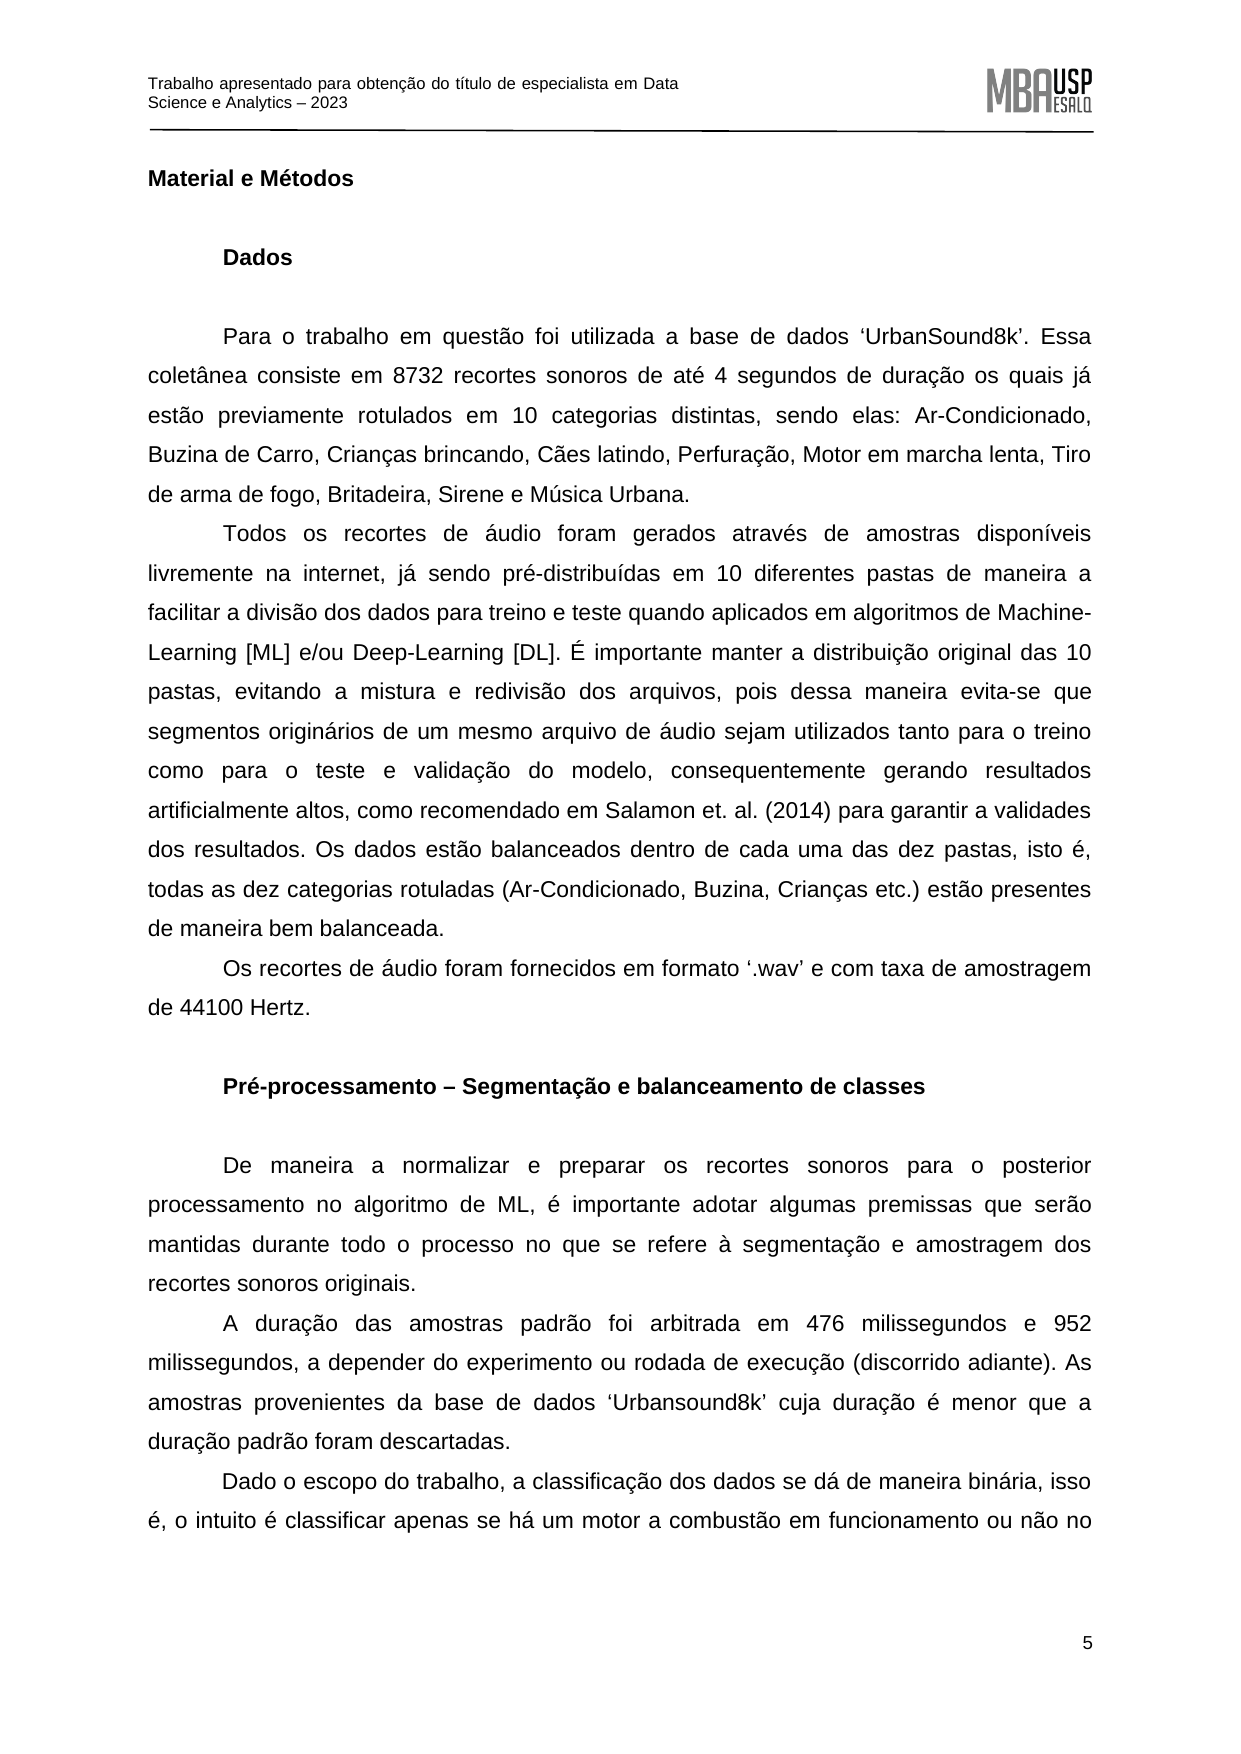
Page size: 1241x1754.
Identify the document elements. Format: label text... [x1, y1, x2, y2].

text Para o trabalho em questão foi utilizada a base de dados ‘UrbanSound8k’. Essa coletânea consiste em 8732 recortes sonoros de até 4 segundos de duração os quais já estão previamente rotulados em 10 categorias distintas, sendo elas: Ar-Condicionado, Buzina de Carro, Crianças brincando, Cães latindo, Perfuração, Motor em marcha lenta, Tiro de arma de fogo, Britadeira, Sirene e Música Urbana. [148, 323, 1092, 507]
text Pré-processamento – Segmentação e balanceamento de classes [148, 1073, 1092, 1099]
text De maneira a normalizar e preparar os recortes sonoros para o posterior processamento no algoritmo de ML, é importante adotar algumas premissas que serão mantidas durante todo o processo no que se refere à segmentação e amostragem dos recortes sonoros originais. [148, 1152, 1092, 1297]
picture [984, 67, 1095, 114]
text Os recortes de áudio foram fornecidos em formato ‘.wav’ e com taxa de amostragem de 44100 Hertz. [148, 954, 1092, 1020]
text A duração das amostras padrão foi arbitrada em 476 milissegundos e 952 milissegundos, a depender do experimento ou rodada de execução (discorrido adiante). As amostras provenientes da base de dados ‘Urbansound8k’ cuja duração é menor que a duração padrão foram descartadas. [148, 1310, 1092, 1454]
text Dados [148, 244, 1092, 270]
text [148, 1468, 1092, 1533]
text Todos os recortes de áudio foram gerados através de amostras disponíveis livremente na internet, já sendo pré-distribuídas em 10 diferentes pastas de maneira a facilitar a divisão dos dados para treino e teste quando aplicados em algoritmos de Machine-Learning [ML] e/ou Deep-Learning [DL]. É importante manter a distribuição original das 10 pastas, evitando a mistura e redivisão dos arquivos, pois dessa maneira evita-se que segmentos originários de um mesmo arquivo de áudio sejam utilizados tanto para o treino como para o teste e validação do modelo, consequentemente gerando resultados artificialmente altos, como recomendado em Salamon et. al. (2014) para garantir a validades dos resultados. Os dados estão balanceados dentro de cada uma das dez pastas, isto é, todas as dez categorias rotuladas (Ar-Condicionado, Buzina, Crianças etc.) estão presentes de maneira bem balanceada. [148, 520, 1092, 941]
text Material e Métodos [148, 165, 1092, 191]
